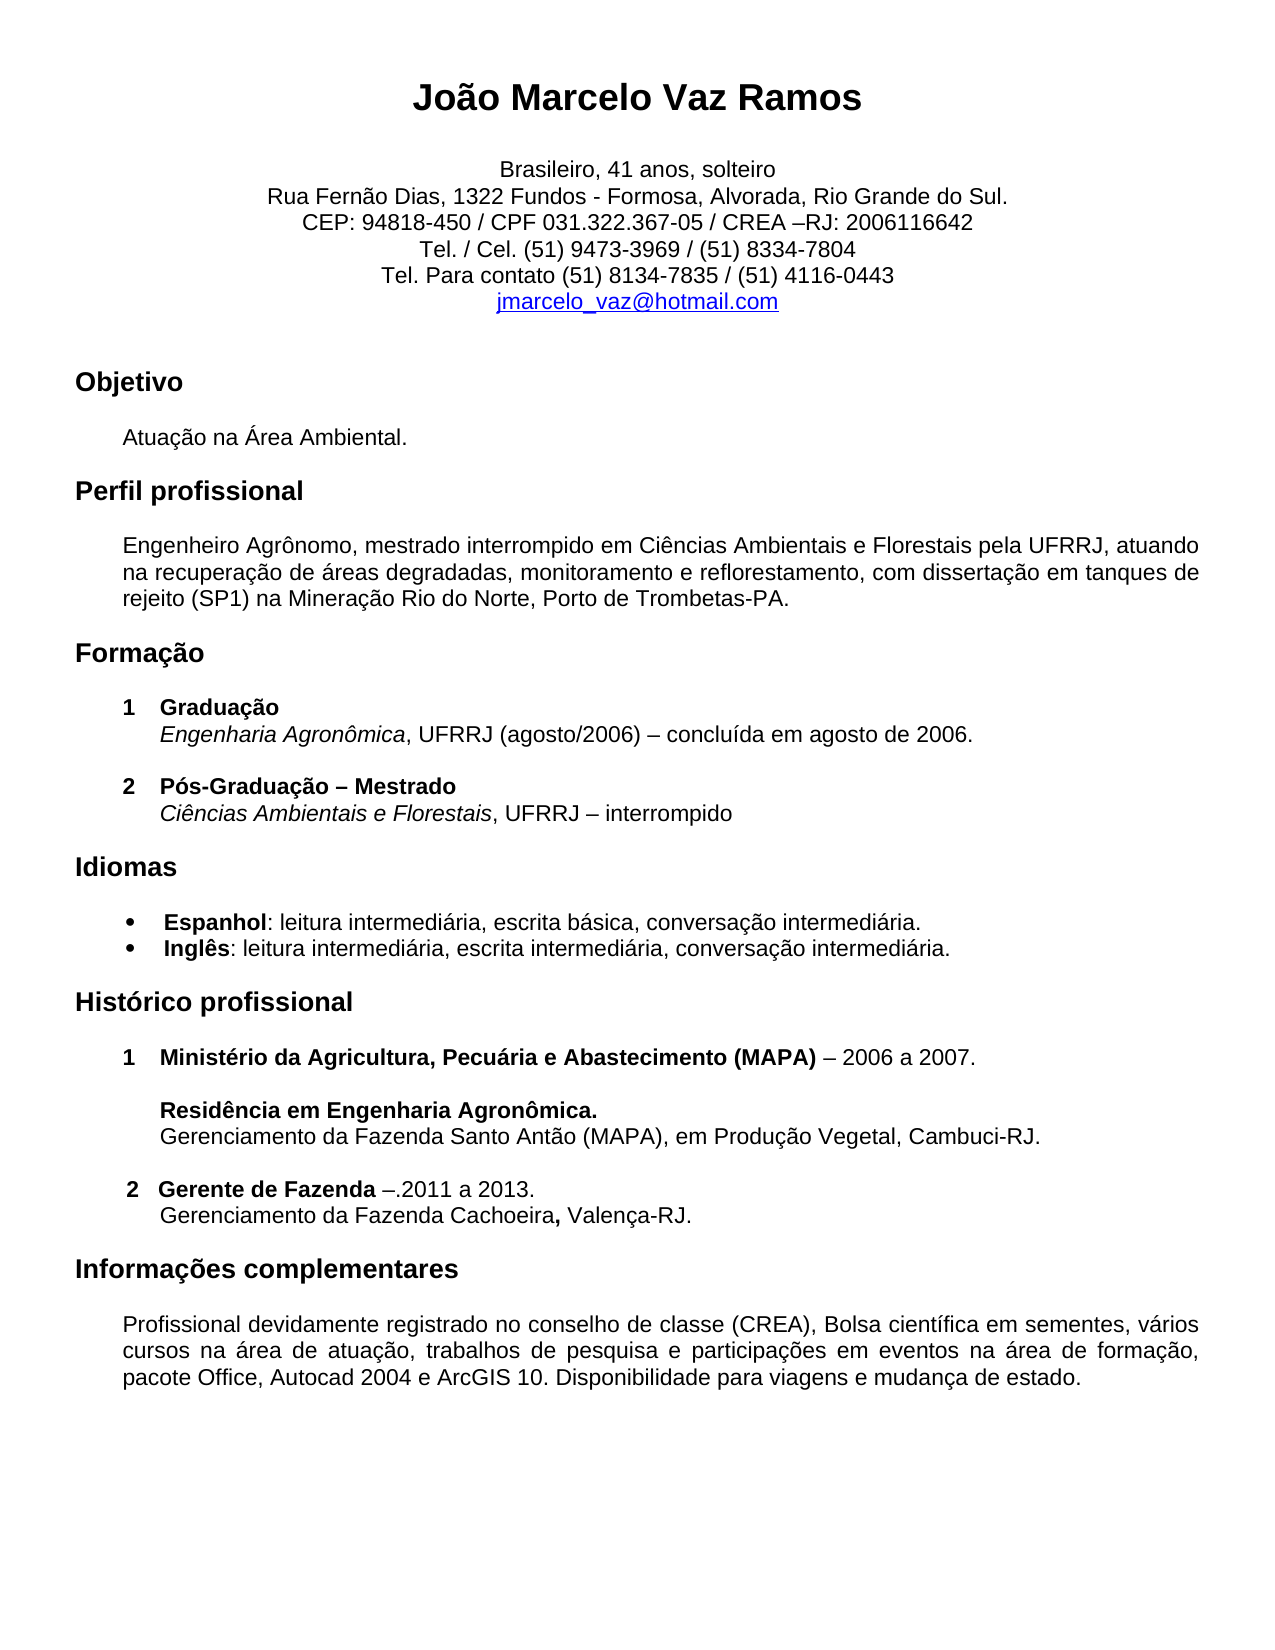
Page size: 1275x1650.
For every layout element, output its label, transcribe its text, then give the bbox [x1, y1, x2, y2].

text Brasileiro, 41 anos, solteiro [75, 156, 1200, 183]
text João Marcelo Vaz Ramos [75, 75, 1200, 118]
text Residência em Engenharia Agronômica. [159, 1097, 1200, 1123]
text Atuação na Área Ambiental. [122, 423, 1200, 450]
list Ministério da Agricultura, Pecuária e Abastecimento (MAPA) – 2006 a 2007. [122, 1044, 1200, 1070]
text Informações complementares [75, 1253, 1200, 1284]
text Rua Fernão Dias, 1322 Fundos - Formosa, Alvorada, Rio Grande do Sul. [75, 183, 1200, 209]
text Idiomas [75, 851, 1200, 882]
text 2 Gerente de Fazenda –.2011 a 2013. [75, 1176, 1200, 1202]
text Tel. / Cel. (51) 9473-3969 / (51) 8334-7804 [75, 236, 1200, 262]
text  Inglês: leitura intermediária, escrita intermediária, conversação intermediária. [126, 935, 1200, 961]
list Graduação [122, 694, 1200, 721]
text Formação [75, 637, 1200, 668]
text Engenheiro Agrônomo, mestrado interrompido em Ciências Ambientais e Florestais pela UFRRJ, atuando na recuperação de áreas degradadas, monitoramento e reflorestamento, com dissertação em tanques de rejeito (SP1) na Mineração Rio do Norte, Porto de Trombetas-PA. [122, 532, 1200, 612]
text Histórico profissional [75, 986, 1200, 1017]
list Engenharia Agronômica, UFRRJ (agosto/2006) – concluída em agosto de 2006. [159, 721, 1200, 747]
text Tel. Para contato (51) 8134-7835 / (51) 4116-0443 [75, 262, 1200, 288]
text Gerenciamento da Fazenda Cachoeira, Valença-RJ. [159, 1202, 1200, 1228]
text jmarcelo_vaz@hotmail.com [75, 288, 1200, 314]
text Objetivo [75, 366, 1200, 397]
text Gerenciamento da Fazenda Santo Antão (MAPA), em Produção Vegetal, Cambuci-RJ. [159, 1123, 1200, 1149]
text Profissional devidamente registrado no conselho de classe (CREA), Bolsa científica em sementes, vários cursos na área de atuação, trabalhos de pesquisa e participações em eventos na área de formação, pacote Office, Autocad 2004 e ArcGIS 10. Disponibilidade para viagens e mudança de estado. [122, 1311, 1200, 1390]
text Ciências Ambientais e Florestais, UFRRJ – interrompido [159, 799, 1200, 826]
text  Espanhol: leitura intermediária, escrita básica, conversação intermediária. [126, 908, 1200, 935]
text Perfil profissional [75, 475, 1200, 506]
list Pós-Graduação – Mestrado [122, 773, 1200, 799]
text CEP: 94818-450 / CPF 031.322.367-05 / CREA –RJ: 2006116642 [75, 209, 1200, 236]
